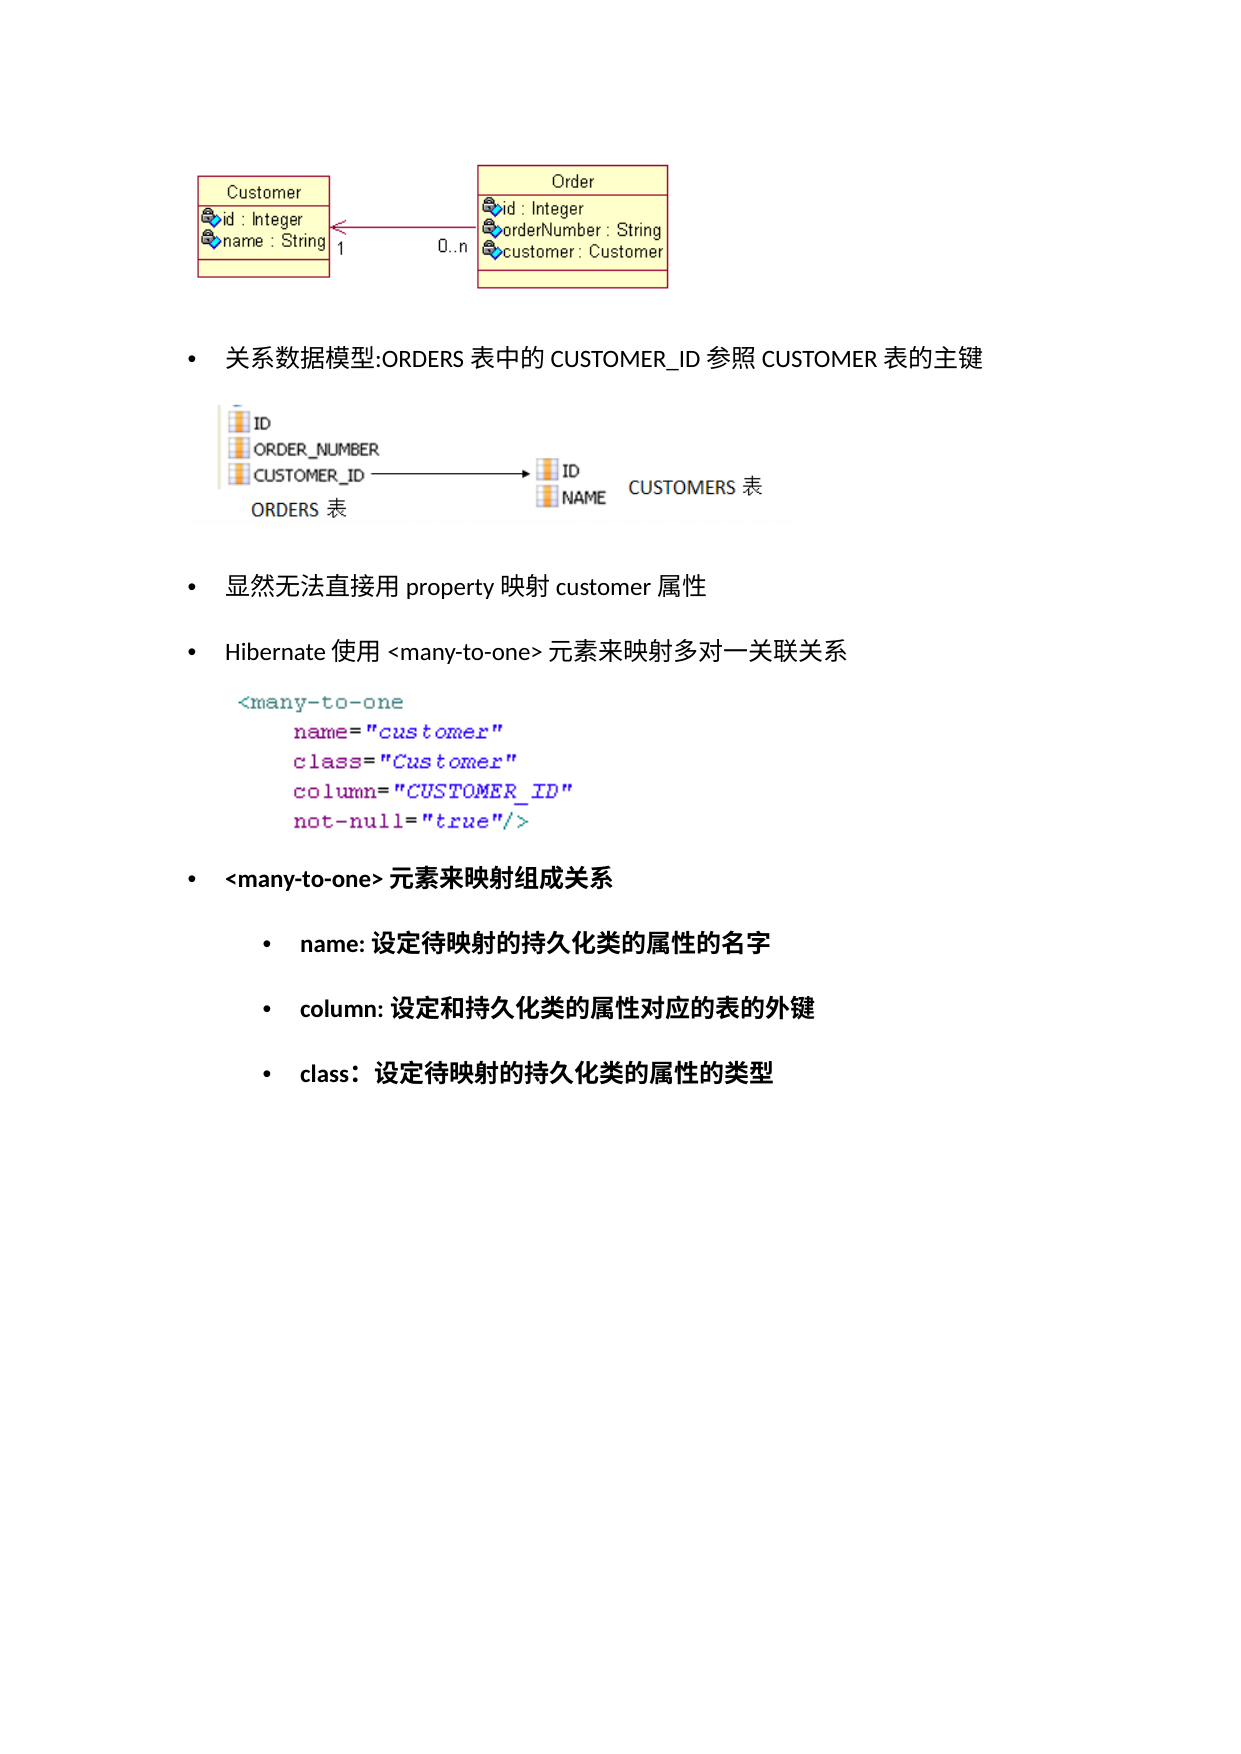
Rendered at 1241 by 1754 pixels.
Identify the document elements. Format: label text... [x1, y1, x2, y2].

picture [187, 389, 795, 524]
picture [225, 682, 586, 844]
picture [187, 162, 679, 294]
list <many-to-one> 元素来映射组成关系 [187, 844, 1053, 909]
list column: 设定和持久化类的属性对应的表的外键 [262, 974, 1053, 1039]
list 关系数据模型:ORDERS 表中的 CUSTOMER_ID 参照 CUSTOMER 表的主键 [187, 324, 1053, 389]
list 显然无法直接用 property 映射 customer 属性 [187, 552, 1053, 617]
list name: 设定待映射的持久化类的属性的名字 [262, 909, 1053, 974]
list class：设定待映射的持久化类的属性的类型 [262, 1039, 1053, 1104]
list Hibernate 使用 <many-to-one> 元素来映射多对一关联关系 [187, 617, 1053, 682]
